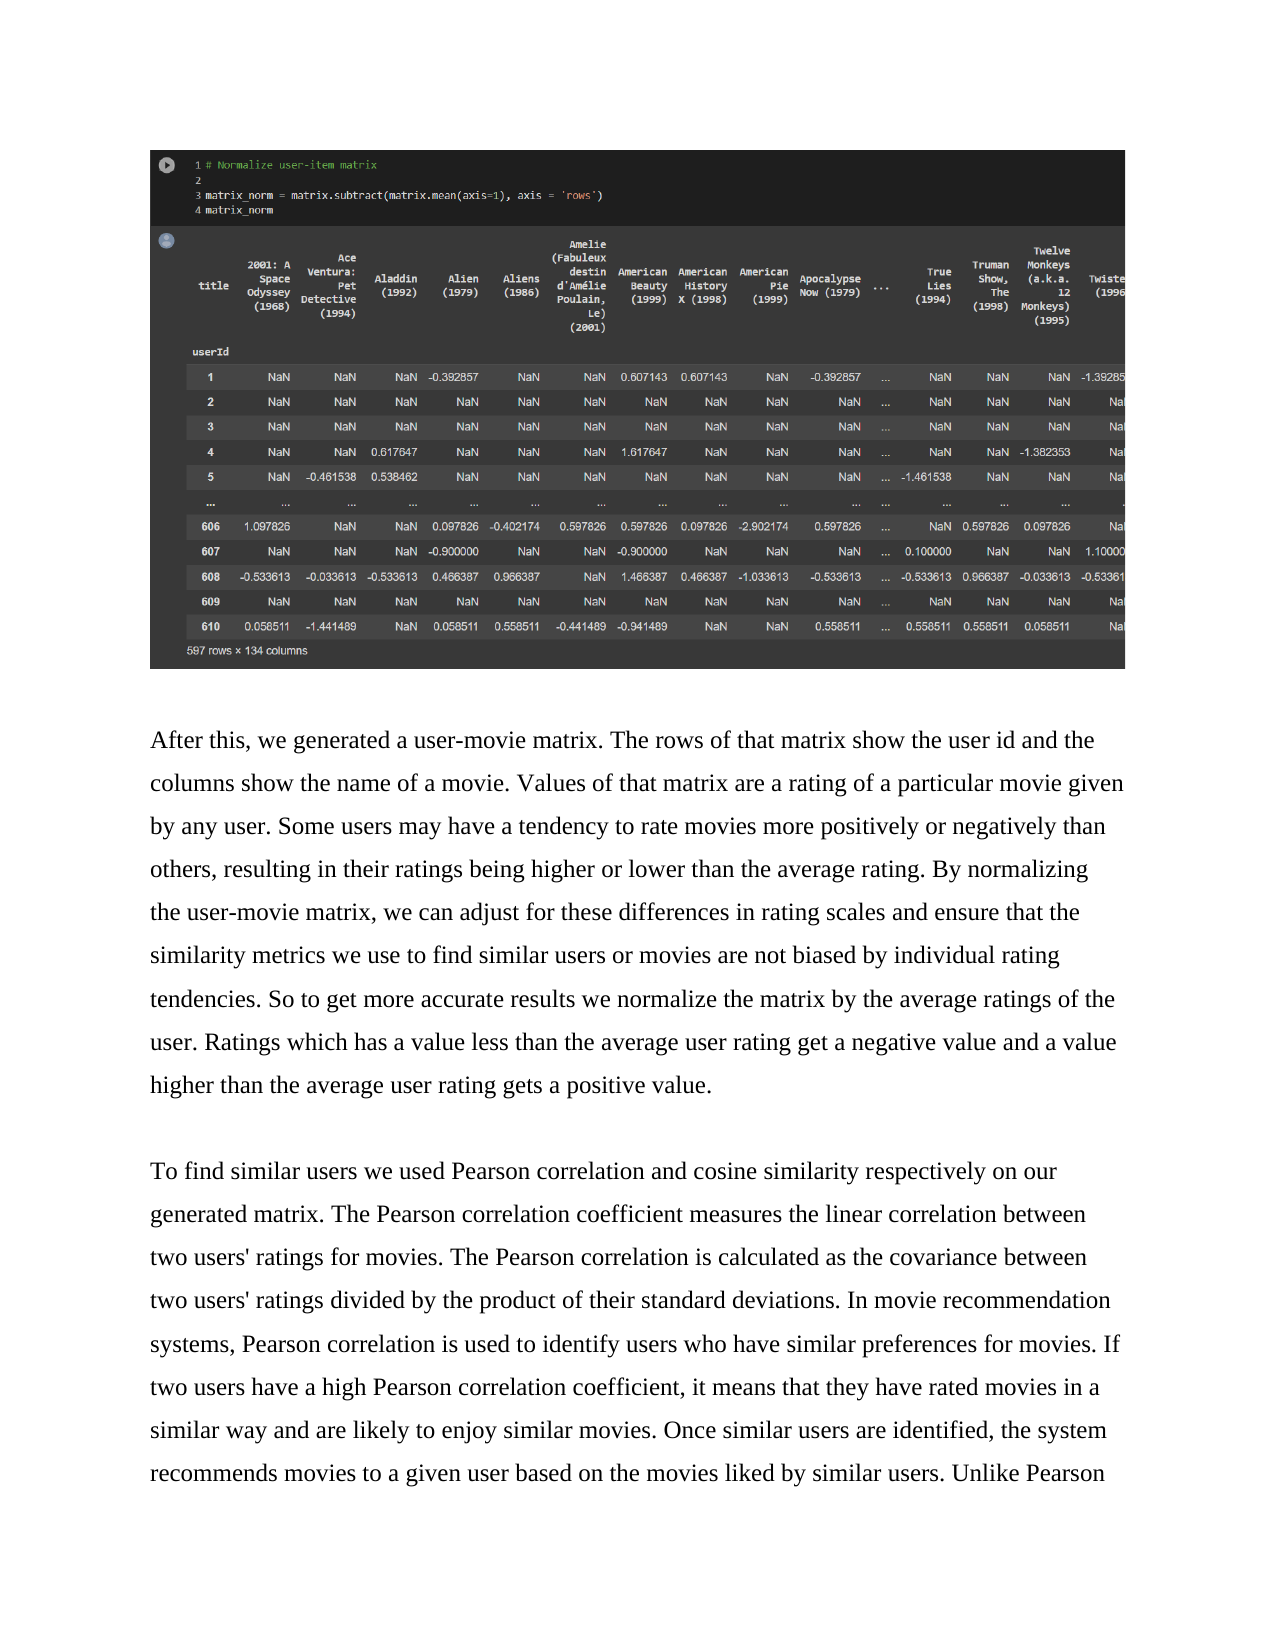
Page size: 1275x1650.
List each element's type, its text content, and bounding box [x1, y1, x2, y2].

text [150, 1156, 1125, 1487]
picture [150, 150, 1125, 669]
text After this, we generated a user-movie matrix. The rows of that matrix show the user id and the columns show the name of a movie. Values of that matrix are a rating of a particular movie given by any user. Some users may have a tendency to rate movies more positively or negatively than others, resulting in their ratings being higher or lower than the average rating. By normalizing the user-movie matrix, we can adjust for these differences in rating scales and ensure that the similarity metrics we use to find similar users or movies are not biased by individual rating tendencies. So to get more accurate results we normalize the matrix by the average ratings of the user. Ratings which has a value less than the average user rating get a negative value and a value higher than the average user rating gets a positive value. [150, 725, 1125, 1099]
